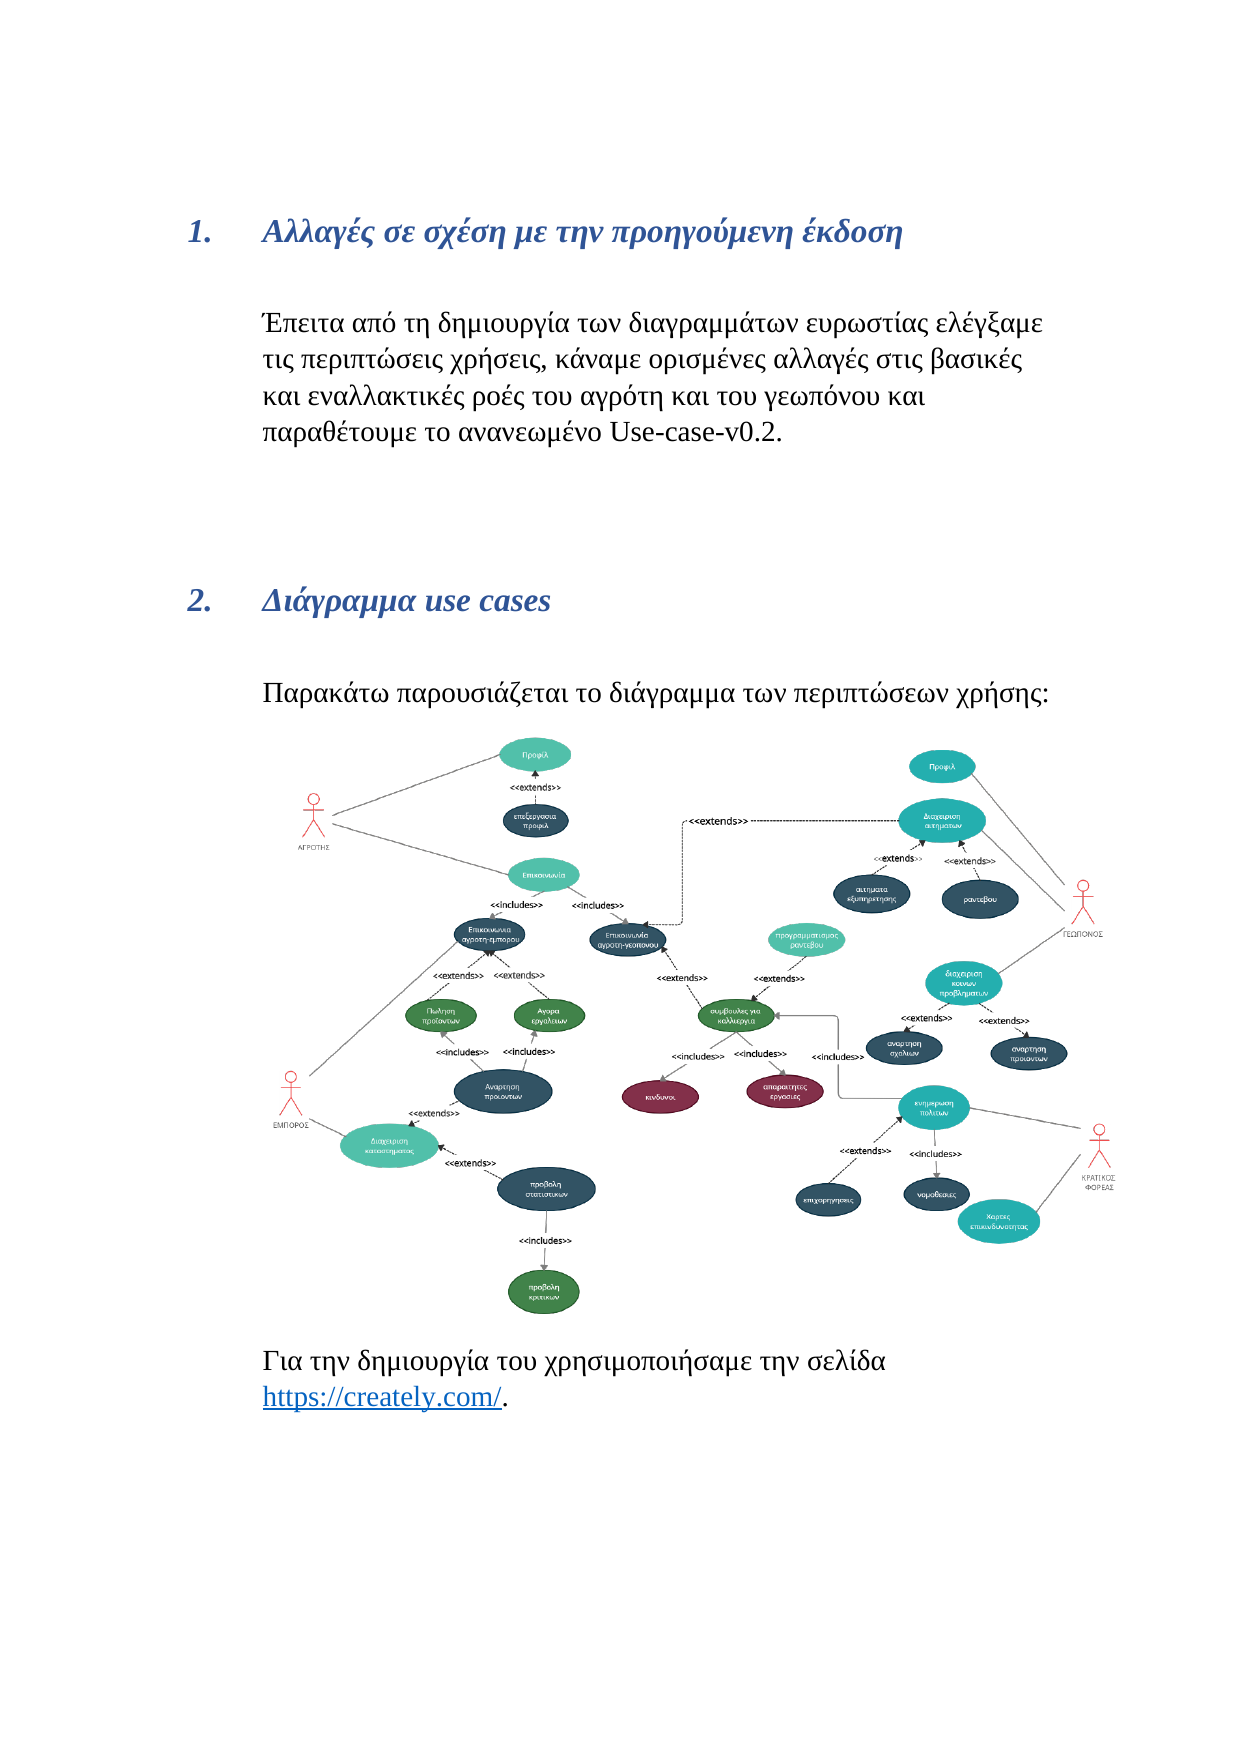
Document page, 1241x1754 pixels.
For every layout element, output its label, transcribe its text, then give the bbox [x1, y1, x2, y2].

picture [262, 727, 1128, 1324]
text Διάγραμμα use cases [187, 581, 1053, 619]
text Αλλαγές σε σχέση με την προηγούμενη έκδοση [187, 211, 1053, 249]
text Έπειτα από τη δημιουργία των διαγραμμάτων ευρωστίας ελέγξαμε τις περιπτώσεις χρήσεις, κάναμε ορισμένες αλλαγές στις βασικές και εναλλακτικές ροές του αγρότη και του γεωπόνου και παραθέτουμε το ανανεωμένο Use-case-v0.2. [262, 305, 1053, 447]
text Για την δημιουργία του χρησιμοποιήσαμε την σελίδα https://creately.com/. [262, 1343, 1053, 1413]
text Παρακάτω παρουσιάζεται το διάγραμμα των περιπτώσεων χρήσης: [262, 675, 1053, 708]
